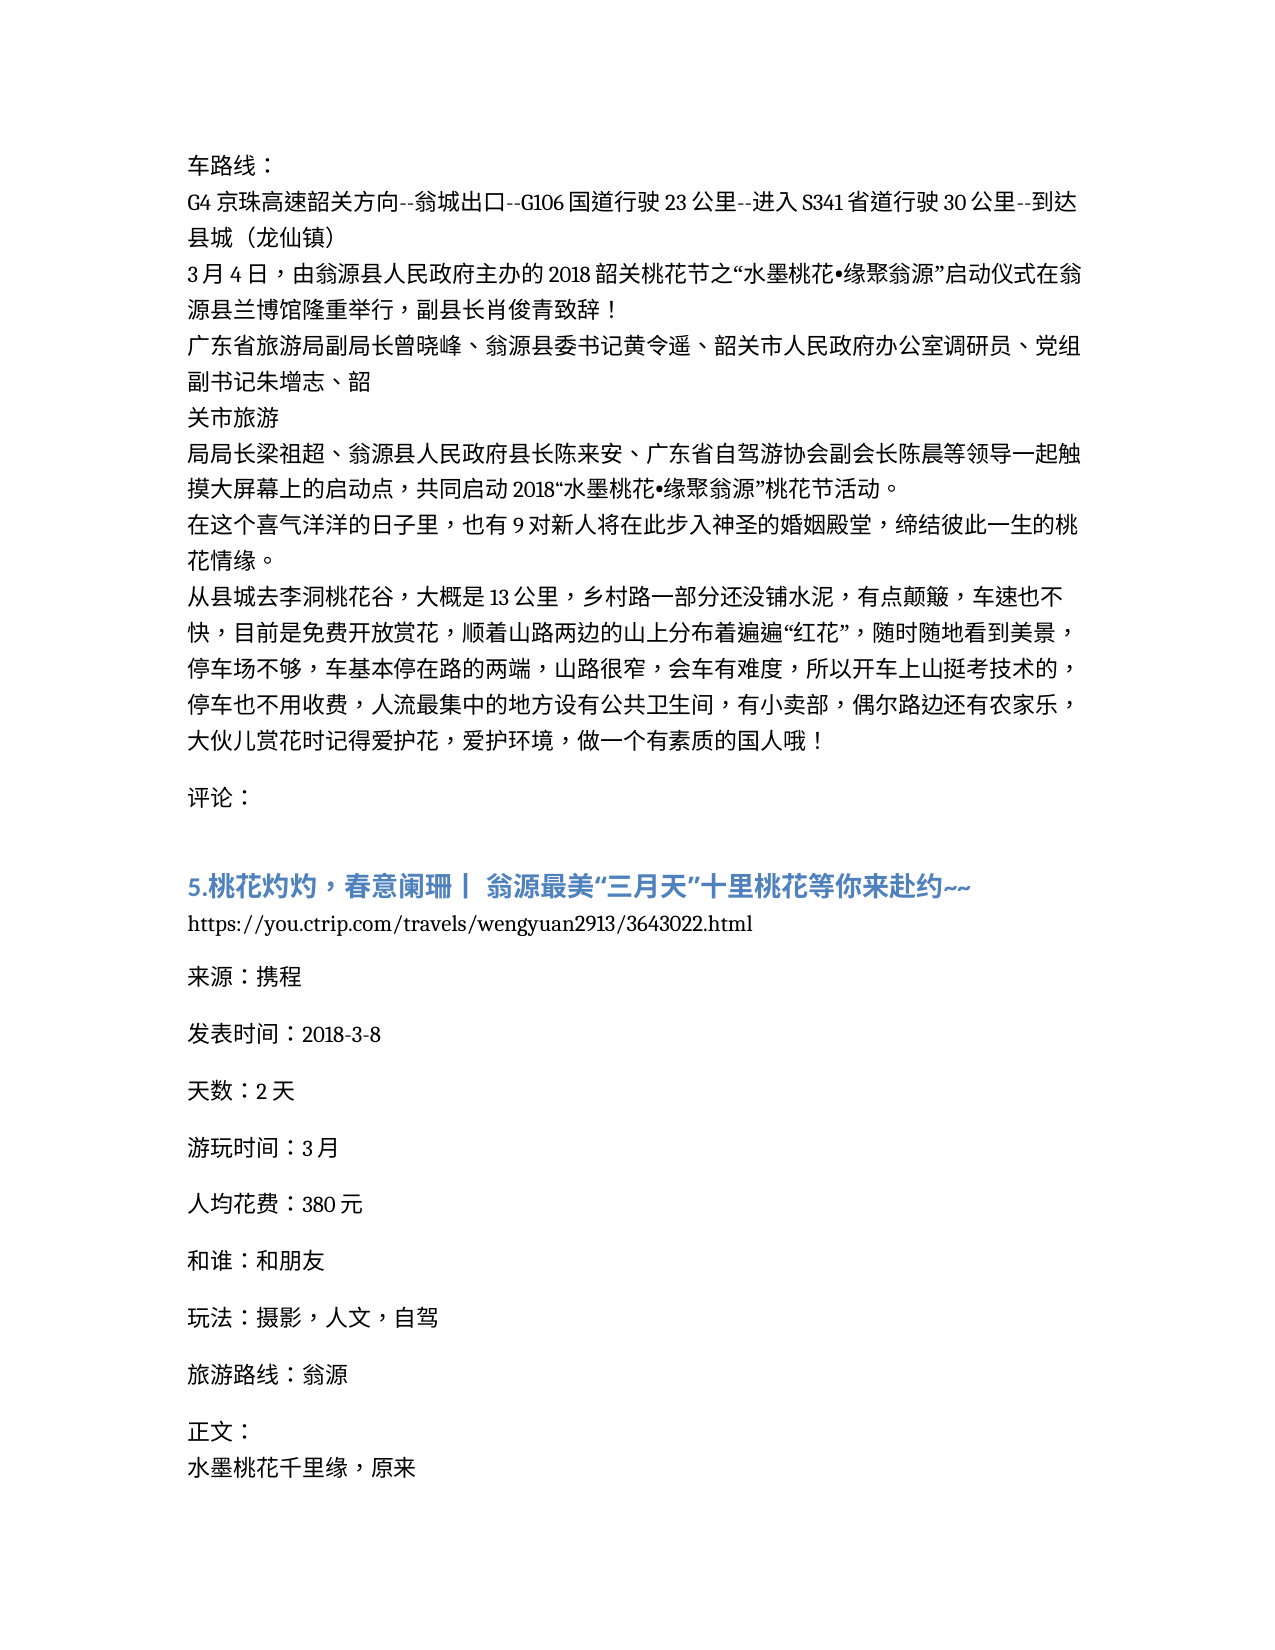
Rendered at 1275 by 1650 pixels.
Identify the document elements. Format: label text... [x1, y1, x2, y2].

subtitle 5.桃花灼灼，春意阑珊丨 翁源最美“三月天”十里桃花等你来赴约~~ [187, 868, 1087, 905]
text 和谁：和朋友 [187, 1245, 1087, 1276]
text 人均花费：380 元 [187, 1188, 1087, 1220]
text 来源：携程 [187, 961, 1087, 993]
text 发表时间：2018-3-8 [187, 1018, 1087, 1049]
text https://you.ctrip.com/travels/wengyuan2913/3643022.html [187, 910, 1087, 937]
text 游玩时间：3 月 [187, 1132, 1087, 1163]
text 旅游路线：翁源 [187, 1359, 1087, 1390]
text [187, 150, 1087, 756]
text 评论： [187, 782, 1087, 843]
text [187, 1416, 1087, 1483]
text 玩法：摄影，人文，自驾 [187, 1302, 1087, 1333]
text 天数：2 天 [187, 1075, 1087, 1106]
